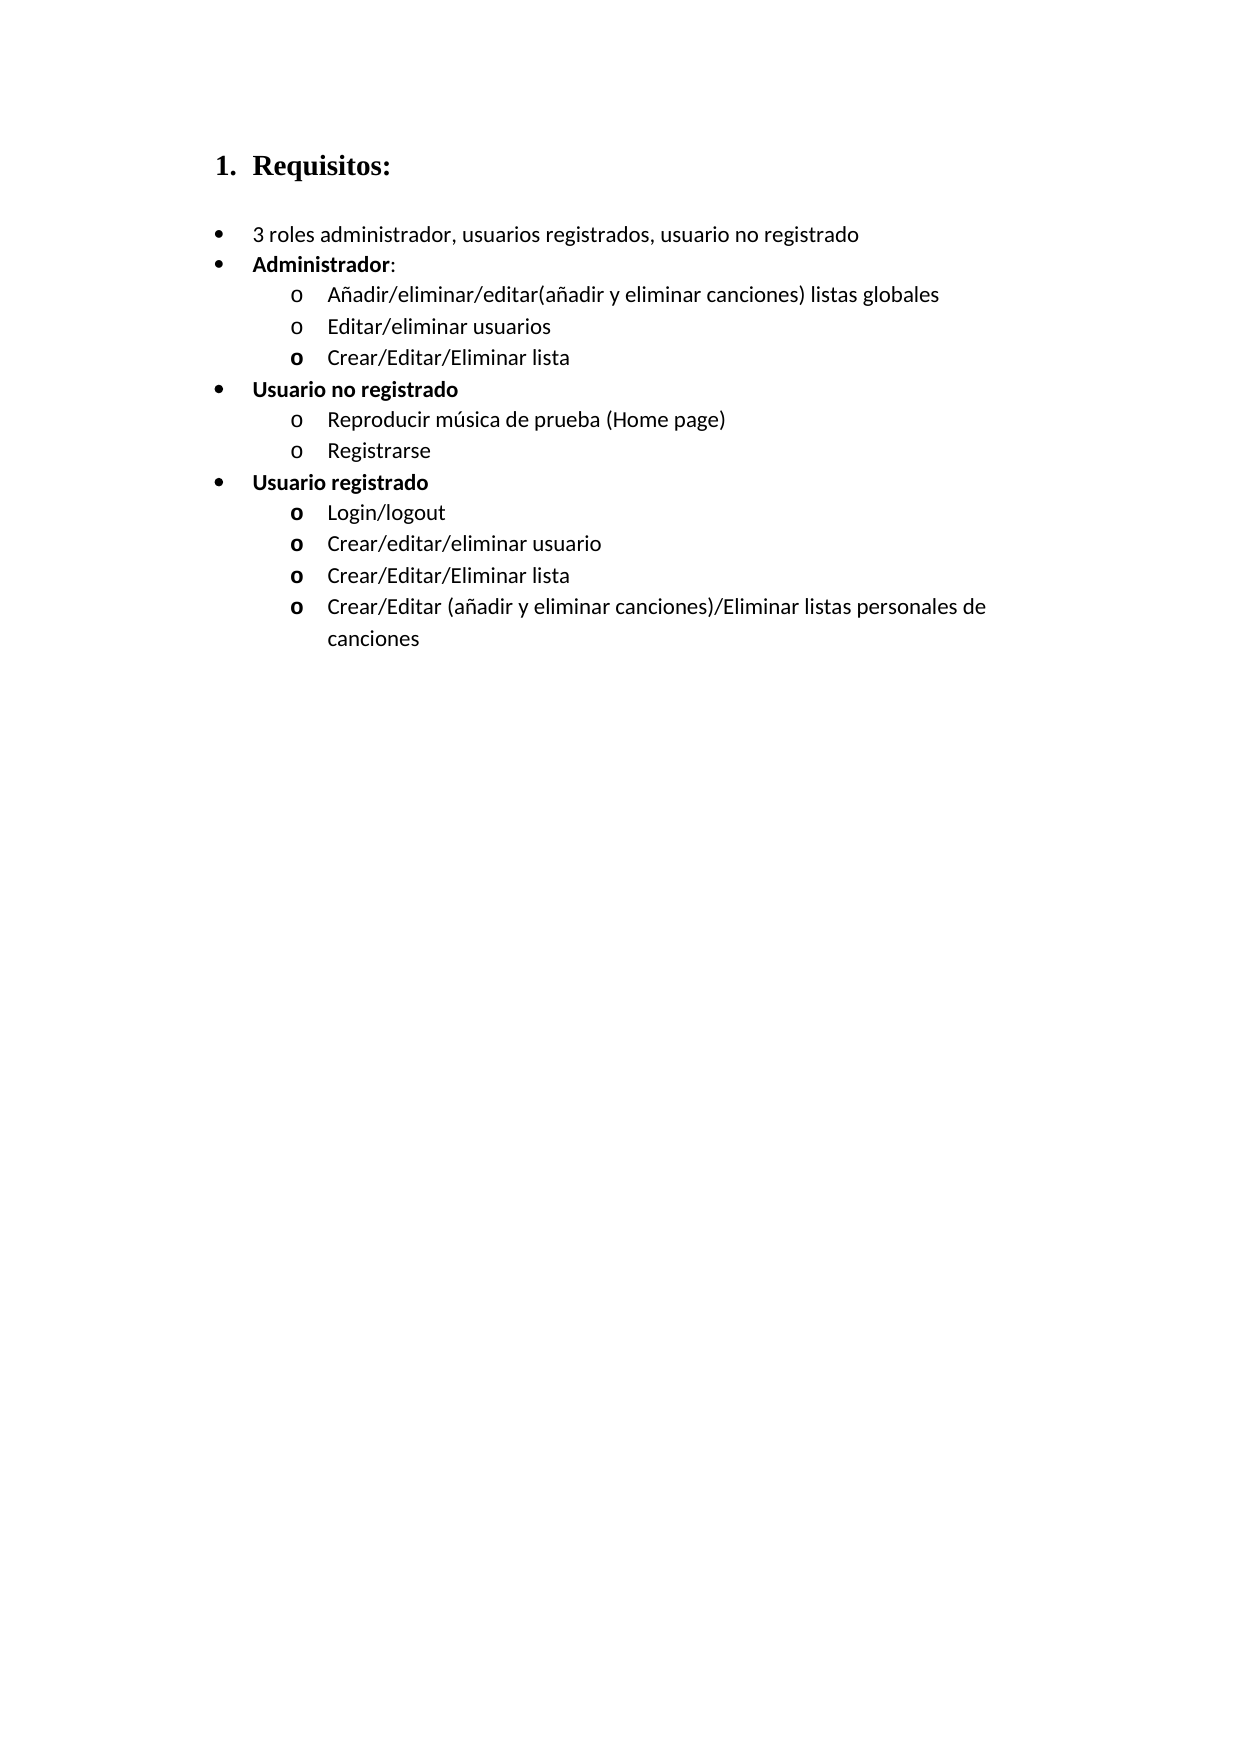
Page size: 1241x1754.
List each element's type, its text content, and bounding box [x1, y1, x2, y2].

list Añadir/eliminar/editar(añadir y eliminar canciones) listas globales [290, 280, 1063, 309]
list Crear/Editar (añadir y eliminar canciones)/Eliminar listas personales de canciones [290, 592, 1063, 652]
list Crear/editar/eliminar usuario [290, 529, 1063, 559]
list Requisitos: [215, 148, 1063, 181]
list Administrador: [215, 250, 1063, 278]
list 3 roles administrador, usuarios registrados, usuario no registrado [215, 220, 1063, 248]
list Editar/eliminar usuarios [290, 312, 1063, 341]
list Crear/Editar/Eliminar lista [290, 343, 1063, 372]
list Usuario no registrado [215, 375, 1063, 403]
list Registrarse [290, 436, 1063, 466]
list Crear/Editar/Eliminar lista [290, 561, 1063, 590]
list Usuario registrado [215, 468, 1063, 496]
list Login/logout [290, 498, 1063, 527]
list Reproducir música de prueba (Home page) [290, 405, 1063, 434]
